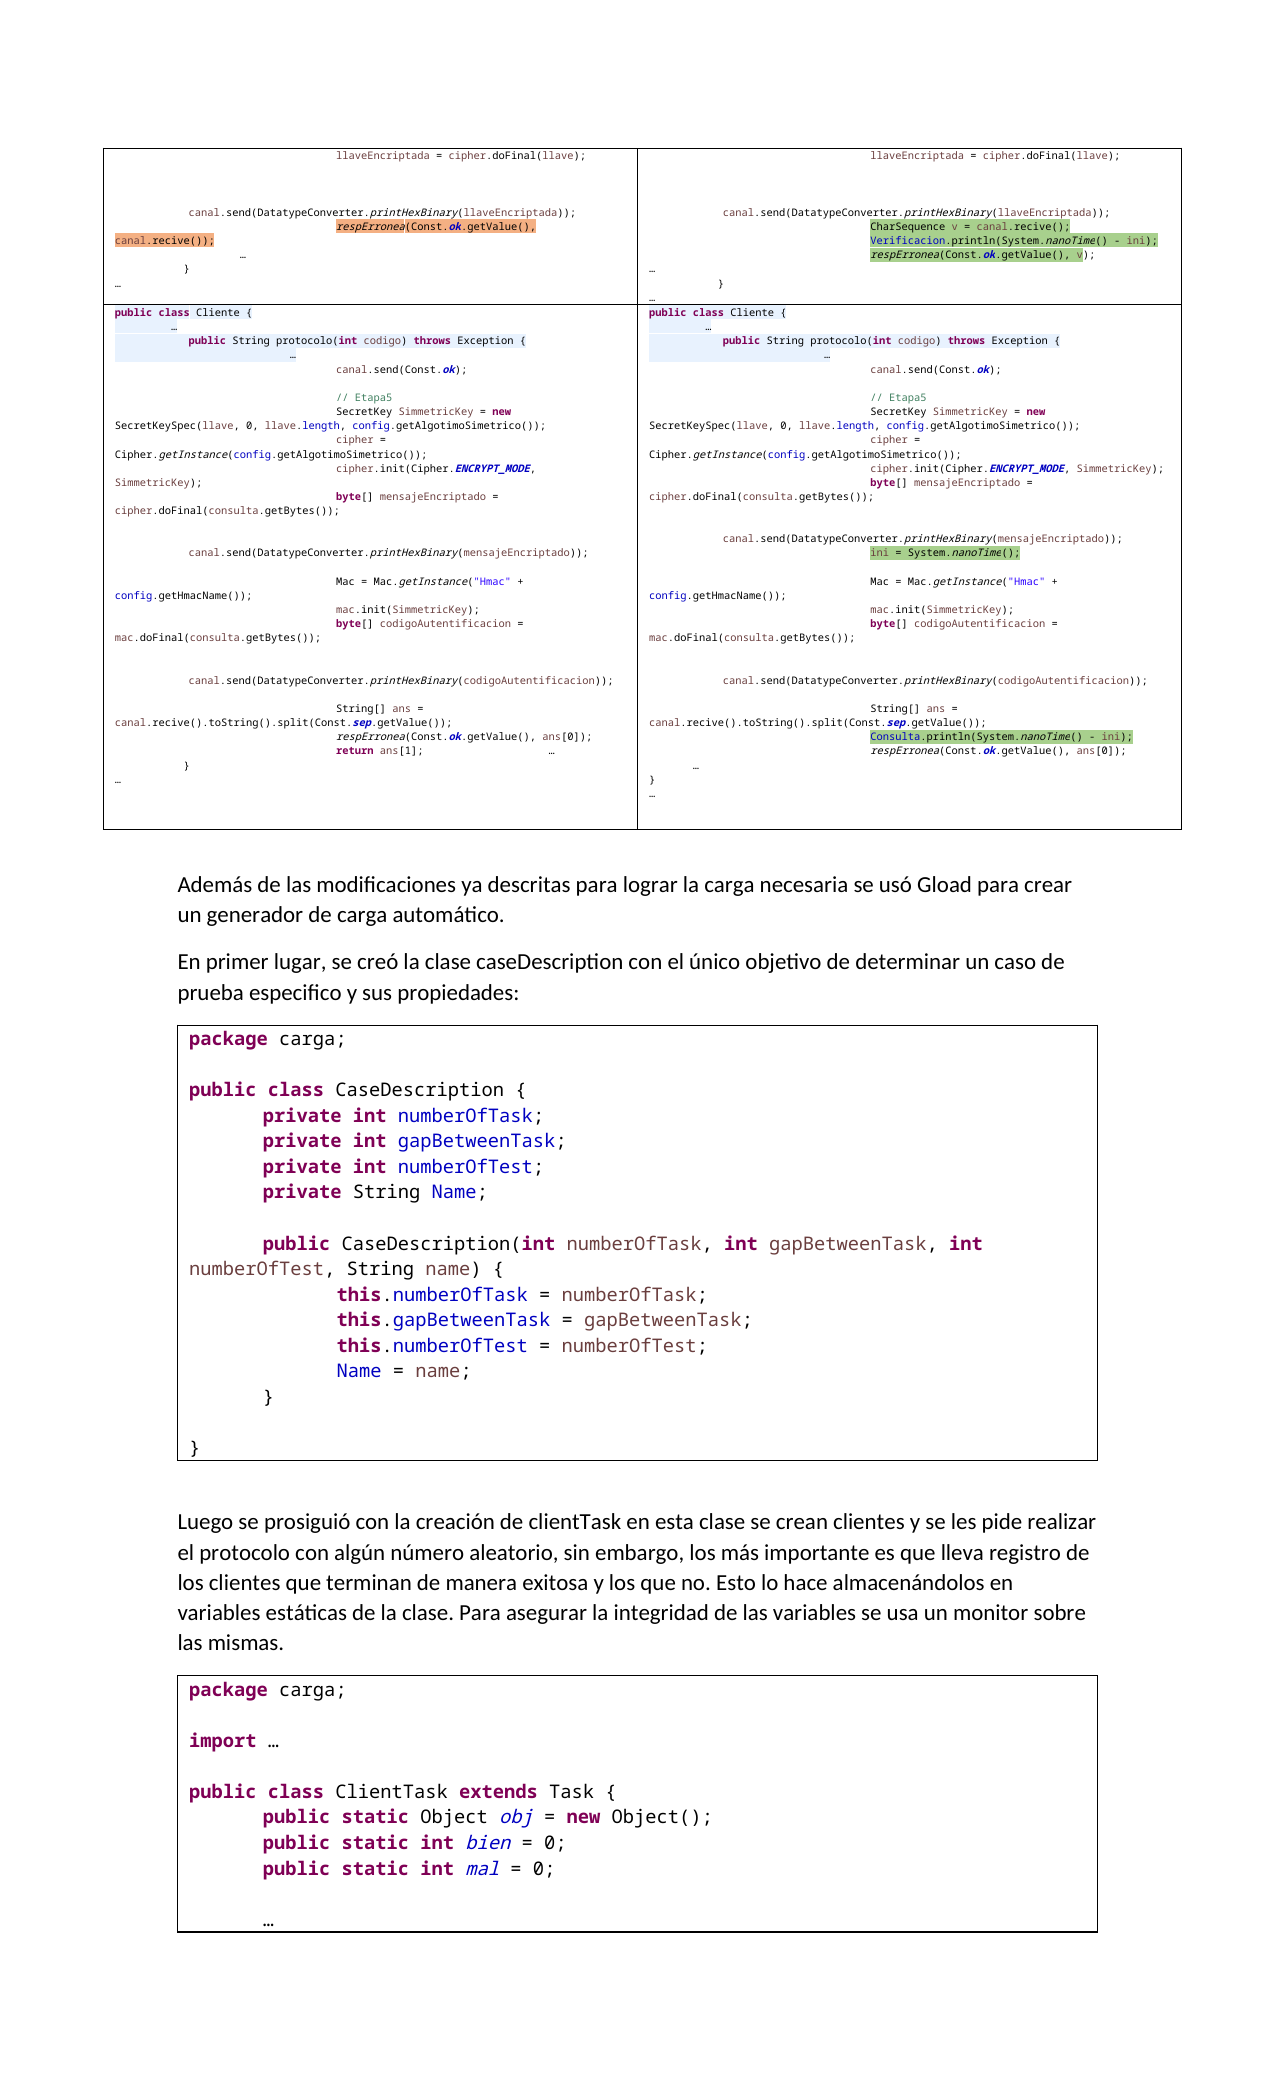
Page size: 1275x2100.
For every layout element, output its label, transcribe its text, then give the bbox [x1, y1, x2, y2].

text Luego se prosiguió con la creación de clientTask en esta clase se crean clientes y se les pide realizar el protocolo con algún número aleatorio, sin embargo, los más importante es que lleva registro de los clientes que terminan de manera exitosa y los que no. Esto lo hace almacenándolos en variables estáticas de la clase. Para asegurar la integridad de las variables se usa un monitor sobre las mismas. [177, 1507, 1098, 1656]
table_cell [638, 149, 1181, 304]
table_header package carga; public class CaseDescription { private int numberOfTask; private int gapBetweenTask; private int numberOfTest; private String Name; public CaseDescription(int numberOfTask, int gapBetweenTask, int numberOfTest, String name) { this.numberOfTask = numberOfTask; this.gapBetweenTask = gapBetweenTask; this.numberOfTest = numberOfTest; Name = name; } } [178, 1026, 1097, 1459]
table_cell public class Cliente { … public String protocolo(int codigo) throws Exception { … canal.send(Const.ok); // Etapa5 SecretKey SimmetricKey = new SecretKeySpec(llave, 0, llave.length, config.getAlgotimoSimetrico()); cipher = Cipher.getInstance(config.getAlgotimoSimetrico()); cipher.init(Cipher.ENCRYPT_MODE, SimmetricKey); byte[] mensajeEncriptado = cipher.doFinal(consulta.getBytes()); canal.send(DatatypeConverter.printHexBinary(mensajeEncriptado)); ini = System.nanoTime(); Mac = Mac.getInstance("Hmac" + config.getHmacName()); mac.init(SimmetricKey); byte[] codigoAutentificacion = mac.doFinal(consulta.getBytes()); canal.send(DatatypeConverter.printHexBinary(codigoAutentificacion)); String[] ans = canal.recive().toString().split(Const.sep.getValue()); Consulta.println(System.nanoTime() - ini); respErronea(Const.ok.getValue(), ans[0]); … } … [638, 305, 1181, 828]
text En primer lugar, se creó la clase caseDescription con el único objetivo de determinar un caso de prueba especifico y sus propiedades: [177, 947, 1098, 1006]
table_cell public class Cliente { … public String protocolo(int codigo) throws Exception { … canal.send(Const.ok); // Etapa5 SecretKey SimmetricKey = new SecretKeySpec(llave, 0, llave.length, config.getAlgotimoSimetrico()); cipher = Cipher.getInstance(config.getAlgotimoSimetrico()); cipher.init(Cipher.ENCRYPT_MODE, SimmetricKey); byte[] mensajeEncriptado = cipher.doFinal(consulta.getBytes()); canal.send(DatatypeConverter.printHexBinary(mensajeEncriptado)); Mac = Mac.getInstance("Hmac" + config.getHmacName()); mac.init(SimmetricKey); byte[] codigoAutentificacion = mac.doFinal(consulta.getBytes()); canal.send(DatatypeConverter.printHexBinary(codigoAutentificacion)); String[] ans = canal.recive().toString().split(Const.sep.getValue()); respErronea(Const.ok.getValue(), ans[0]); return ans[1]; … } … [104, 305, 637, 828]
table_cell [104, 149, 637, 304]
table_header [178, 1676, 1097, 1931]
text Además de las modificaciones ya descritas para lograr la carga necesaria se usó Gload para crear un generador de carga automático. [177, 870, 1098, 929]
